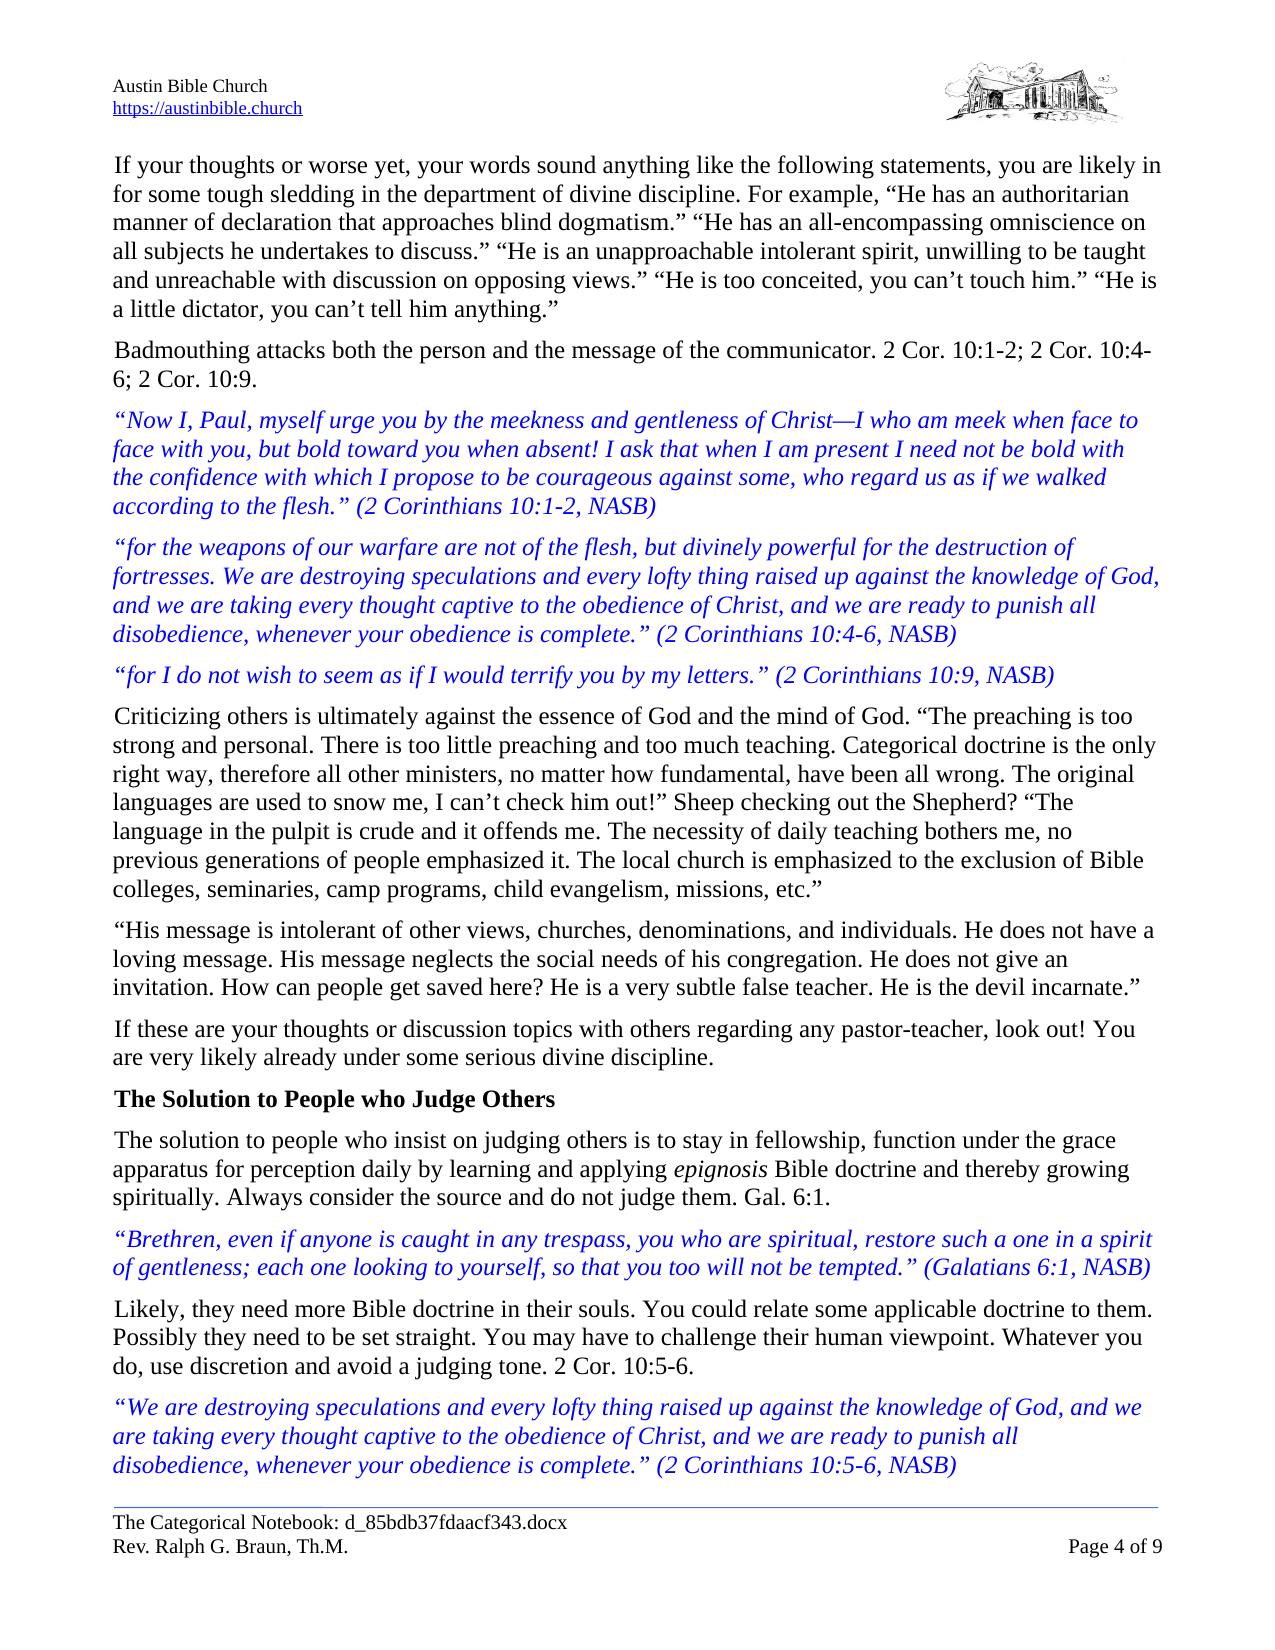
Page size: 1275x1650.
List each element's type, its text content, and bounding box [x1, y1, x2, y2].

text “We are destroying speculations and every lofty thing raised up against the knowledge of God, and we are taking every thought captive to the obedience of Christ, and we are ready to punish all disobedience, whenever your obedience is complete.” (2 Corinthians 10:5-6, NASB) [112, 1392, 1162, 1479]
text “for I do not wish to seem as if I would terrify you by my letters.” (2 Corinthians 10:9, NASB) [112, 660, 1162, 689]
picture [944, 58, 1124, 125]
text Likely, they need more Bible doctrine in their souls. You could relate some applicable doctrine to them. Possibly they need to be set straight. You may have to challenge their human viewpoint. Whatever you do, use discretion and avoid a judging tone. 2 Cor. 10:5-6. [112, 1294, 1162, 1380]
text “Brethren, even if anyone is caught in any trespass, you who are spiritual, restore such a one in a spirit of gentleness; each one looking to yourself, so that you too will not be tempted.” (Galatians 6:1, NASB) [112, 1224, 1162, 1281]
text Criticizing others is ultimately against the essence of God and the mind of God. “The preaching is too strong and personal. There is too little preaching and too much teaching. Categorical doctrine is the only right way, therefore all other ministers, no matter how fundamental, have been all wrong. The original languages are used to snow me, I can’t check him out!” Sheep checking out the Shepherd? “The language in the pulpit is crude and it offends me. The necessity of daily teaching bothers me, no previous generations of people emphasized it. The local church is emphasized to the exclusion of Bible colleges, seminaries, camp programs, child evangelism, missions, etc.” [112, 701, 1162, 902]
text If these are your thoughts or discussion topics with others regarding any pastor-teacher, look out! You are very likely already under some serious divine discipline. [112, 1014, 1162, 1071]
text The solution to people who insist on judging others is to stay in fellowship, function under the grace apparatus for perception daily by learning and applying epignosis Bible doctrine and thereby growing spiritually. Always consider the source and do not judge them. Gal. 6:1. [112, 1125, 1162, 1211]
text If your thoughts or worse yet, your words sound anything like the following statements, you are likely in for some tough sledding in the department of divine discipline. For example, “He has an authoritarian manner of declaration that approaches blind dogmatism.” “He has an all-encompassing omniscience on all subjects he undertakes to discuss.” “He is an unapproachable intolerant spirit, unwilling to be taught and unreachable with discussion on opposing views.” “He is too conceited, you can’t touch him.” “He is a little dictator, you can’t tell him anything.” [112, 150, 1162, 322]
text “for the weapons of our warfare are not of the flesh, but divinely powerful for the destruction of fortresses. We are destroying speculations and every lofty thing raised up against the knowledge of God, and we are taking every thought captive to the obedience of Christ, and we are ready to punish all disobedience, whenever your obedience is complete.” (2 Corinthians 10:4-6, NASB) [112, 532, 1162, 647]
text “His message is intolerant of other views, churches, denominations, and individuals. He does not have a loving message. His message neglects the social needs of his congregation. He does not give an invitation. How can people get saved here? He is a very subtle false teacher. He is the devil incarnate.” [112, 915, 1162, 1001]
text “Now I, Paul, myself urge you by the meekness and gentleness of Christ—I who am meek when face to face with you, but bold toward you when absent! I ask that when I am present I need not be bold with the confidence with which I propose to be courageous against some, who regard us as if we walked according to the flesh.” (2 Corinthians 10:1-2, NASB) [112, 405, 1162, 520]
text Badmouthing attacks both the person and the message of the communicator. 2 Cor. 10:1-2; 2 Cor. 10:4-6; 2 Cor. 10:9. [112, 335, 1162, 392]
text The Solution to People who Judge Others [112, 1084, 1162, 1112]
